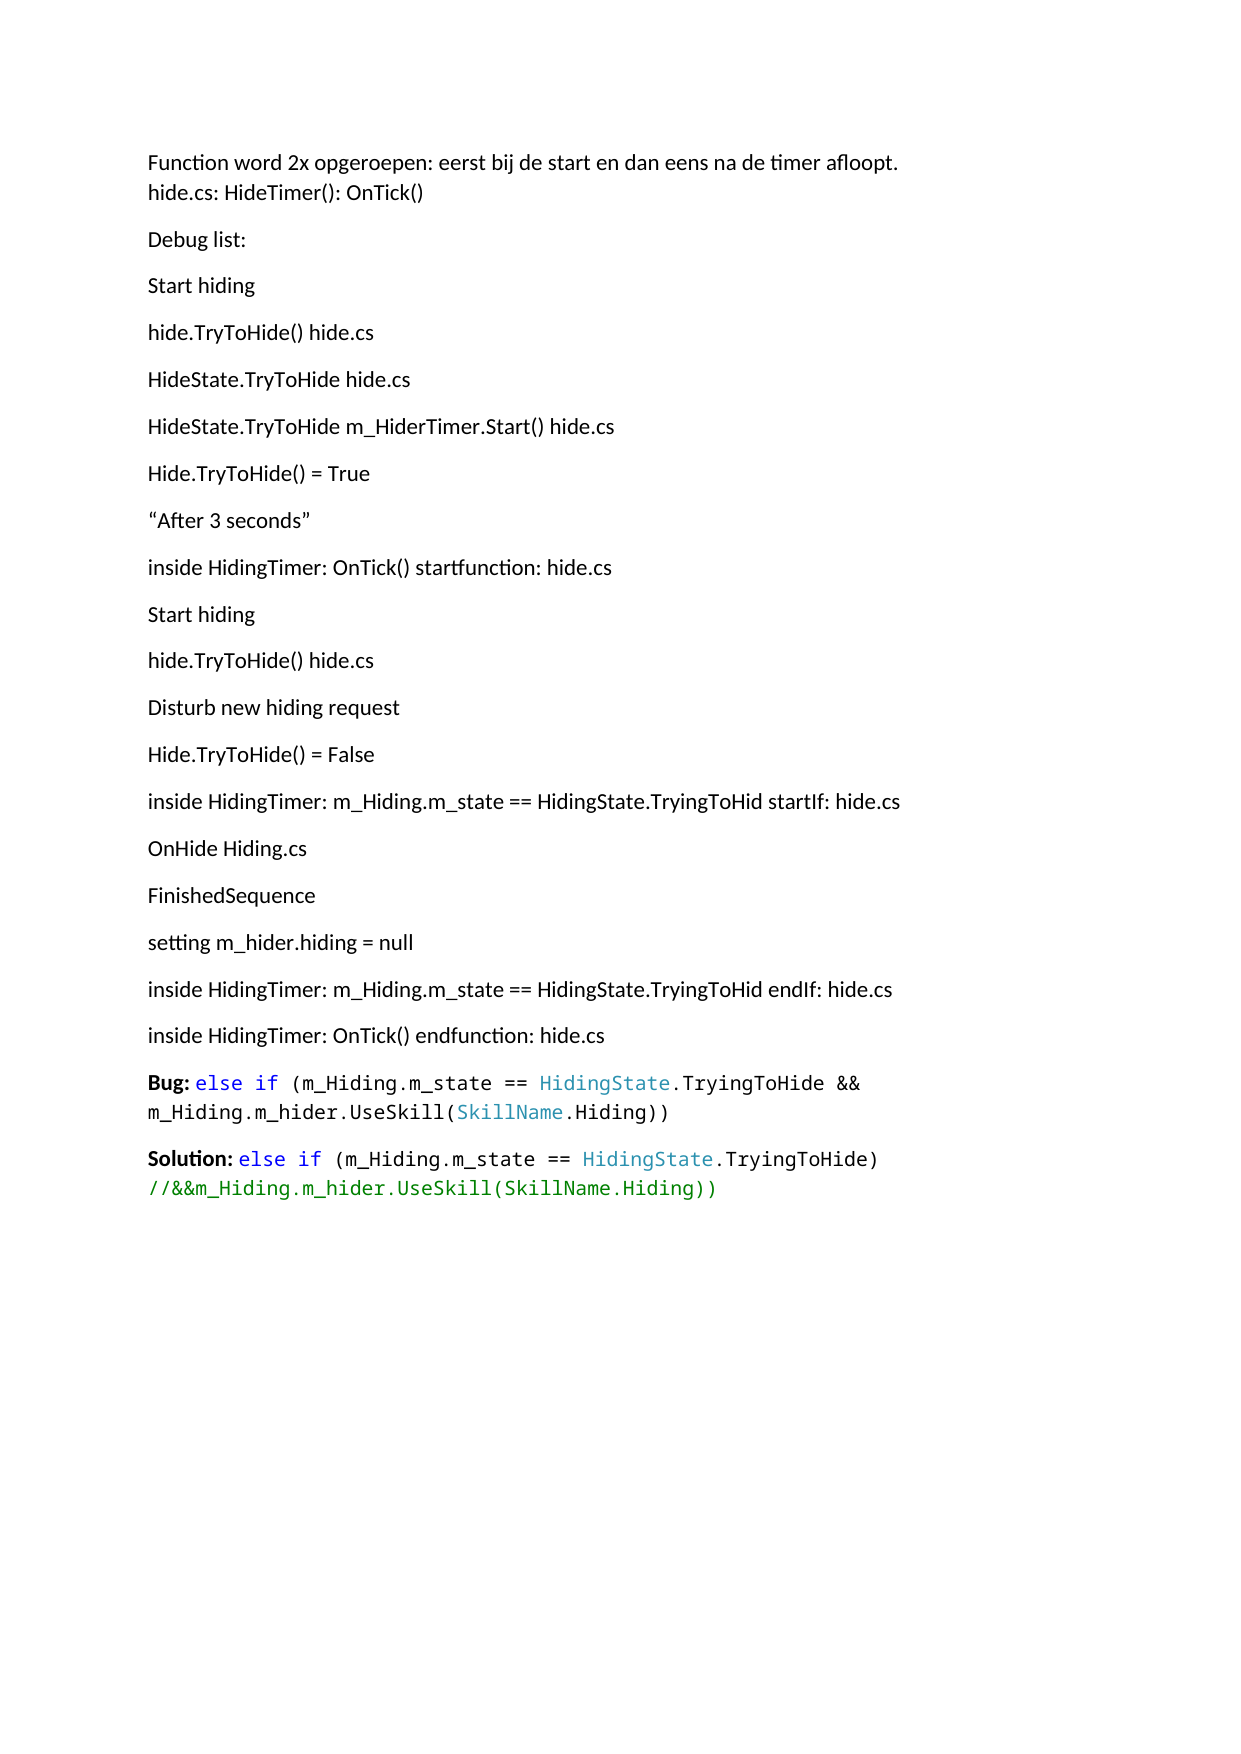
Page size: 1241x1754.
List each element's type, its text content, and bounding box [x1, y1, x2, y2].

text inside HidingTimer: m_Hiding.m_state == HidingState.TryingToHid startIf: hide.cs [148, 787, 1093, 815]
text HideState.TryToHide hide.cs [148, 365, 1093, 393]
text Start hiding [148, 272, 1093, 299]
text Bug: else if (m_Hiding.m_state == HidingState.TryingToHide && m_Hiding.m_hider.UseSkill(SkillName.Hiding)) [148, 1068, 1093, 1126]
text Solution: else if (m_Hiding.m_state == HidingState.TryingToHide) //&&m_Hiding.m_hider.UseSkill(SkillName.Hiding)) [148, 1144, 1093, 1202]
text hide.TryToHide() hide.cs [148, 318, 1093, 346]
text FinishedSequence [148, 881, 1093, 909]
text setting m_hider.hiding = null [148, 928, 1093, 956]
text Disturb new hiding request [148, 693, 1093, 721]
text Hide.TryToHide() = False [148, 740, 1093, 768]
text Start hiding [148, 600, 1093, 628]
text Function word 2x opgeroepen: eerst bij de start en dan eens na de timer afloopt. hide.cs: HideTimer(): OnTick() [148, 148, 1093, 206]
text OnHide Hiding.cs [148, 834, 1093, 862]
text inside HidingTimer: m_Hiding.m_state == HidingState.TryingToHid endIf: hide.cs [148, 975, 1093, 1003]
text inside HidingTimer: OnTick() startfunction: hide.cs [148, 553, 1093, 581]
text “After 3 seconds” [148, 506, 1093, 534]
text inside HidingTimer: OnTick() endfunction: hide.cs [148, 1022, 1093, 1049]
text Debug list: [148, 225, 1093, 253]
text Hide.TryToHide() = True [148, 459, 1093, 487]
text hide.TryToHide() hide.cs [148, 647, 1093, 674]
text HideState.TryToHide m_HiderTimer.Start() hide.cs [148, 412, 1093, 440]
